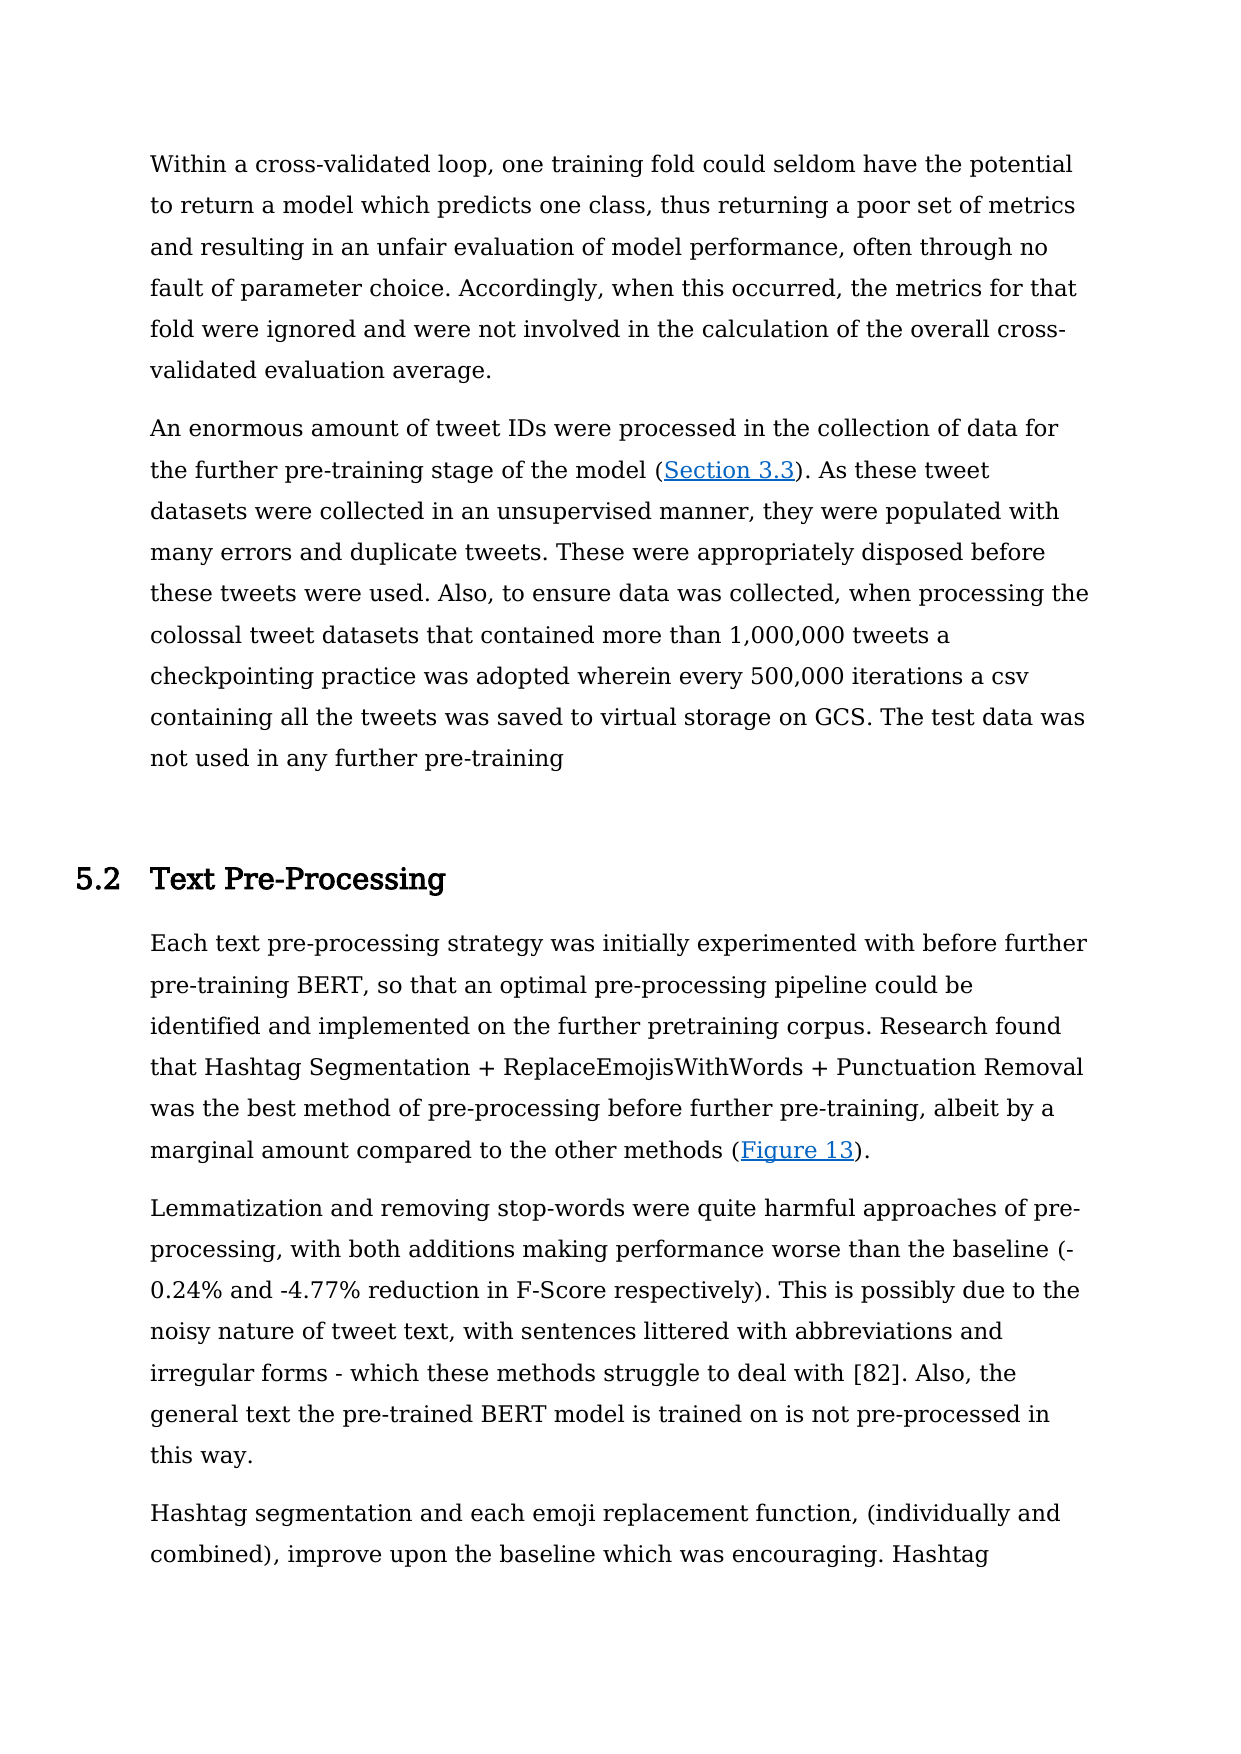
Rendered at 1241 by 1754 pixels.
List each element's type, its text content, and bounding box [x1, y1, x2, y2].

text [150, 1499, 1090, 1567]
text Within a cross-validated loop, one training fold could seldom have the potential to return a model which predicts one class, thus returning a poor set of metrics and resulting in an unfair evaluation of model performance, often through no fault of parameter choice. Accordingly, when this occurred, the metrics for that fold were ignored and were not involved in the calculation of the overall cross-validated evaluation average. [150, 150, 1090, 384]
subtitle 5.2 Text Pre-Processing [75, 860, 1090, 895]
text An enormous amount of tweet IDs were processed in the collection of data for the further pre-training stage of the model (Section 3.3). As these tweet datasets were collected in an unsupervised manner, they were populated with many errors and duplicate tweets. These were appropriately disposed before these tweets were used. Also, to ensure data was collected, when processing the colossal tweet datasets that contained more than 1,000,000 tweets a checkpointing practice was adopted wherein every 500,000 iterations a csv containing all the tweets was saved to virtual storage on GCS. The test data was not used in any further pre-training [150, 414, 1090, 772]
text Lemmatization and removing stop-words were quite harmful approaches of pre-processing, with both additions making performance worse than the baseline (-0.24% and -4.77% reduction in F-Score respectively). This is possibly due to the noisy nature of tweet text, with sentences littered with abbreviations and irregular forms - which these methods struggle to deal with . Also, the general text the pre-trained BERT model is trained on is not pre-processed in this way. [150, 1193, 1090, 1468]
text Each text pre-processing strategy was initially experimented with before further pre-training BERT, so that an optimal pre-processing pipeline could be identified and implemented on the further pretraining corpus. Research found that Hashtag Segmentation + ReplaceEmojisWithWords + Punctuation Removal was the best method of pre-processing before further pre-training, albeit by a marginal amount compared to the other methods (Figure 13). [150, 929, 1090, 1163]
